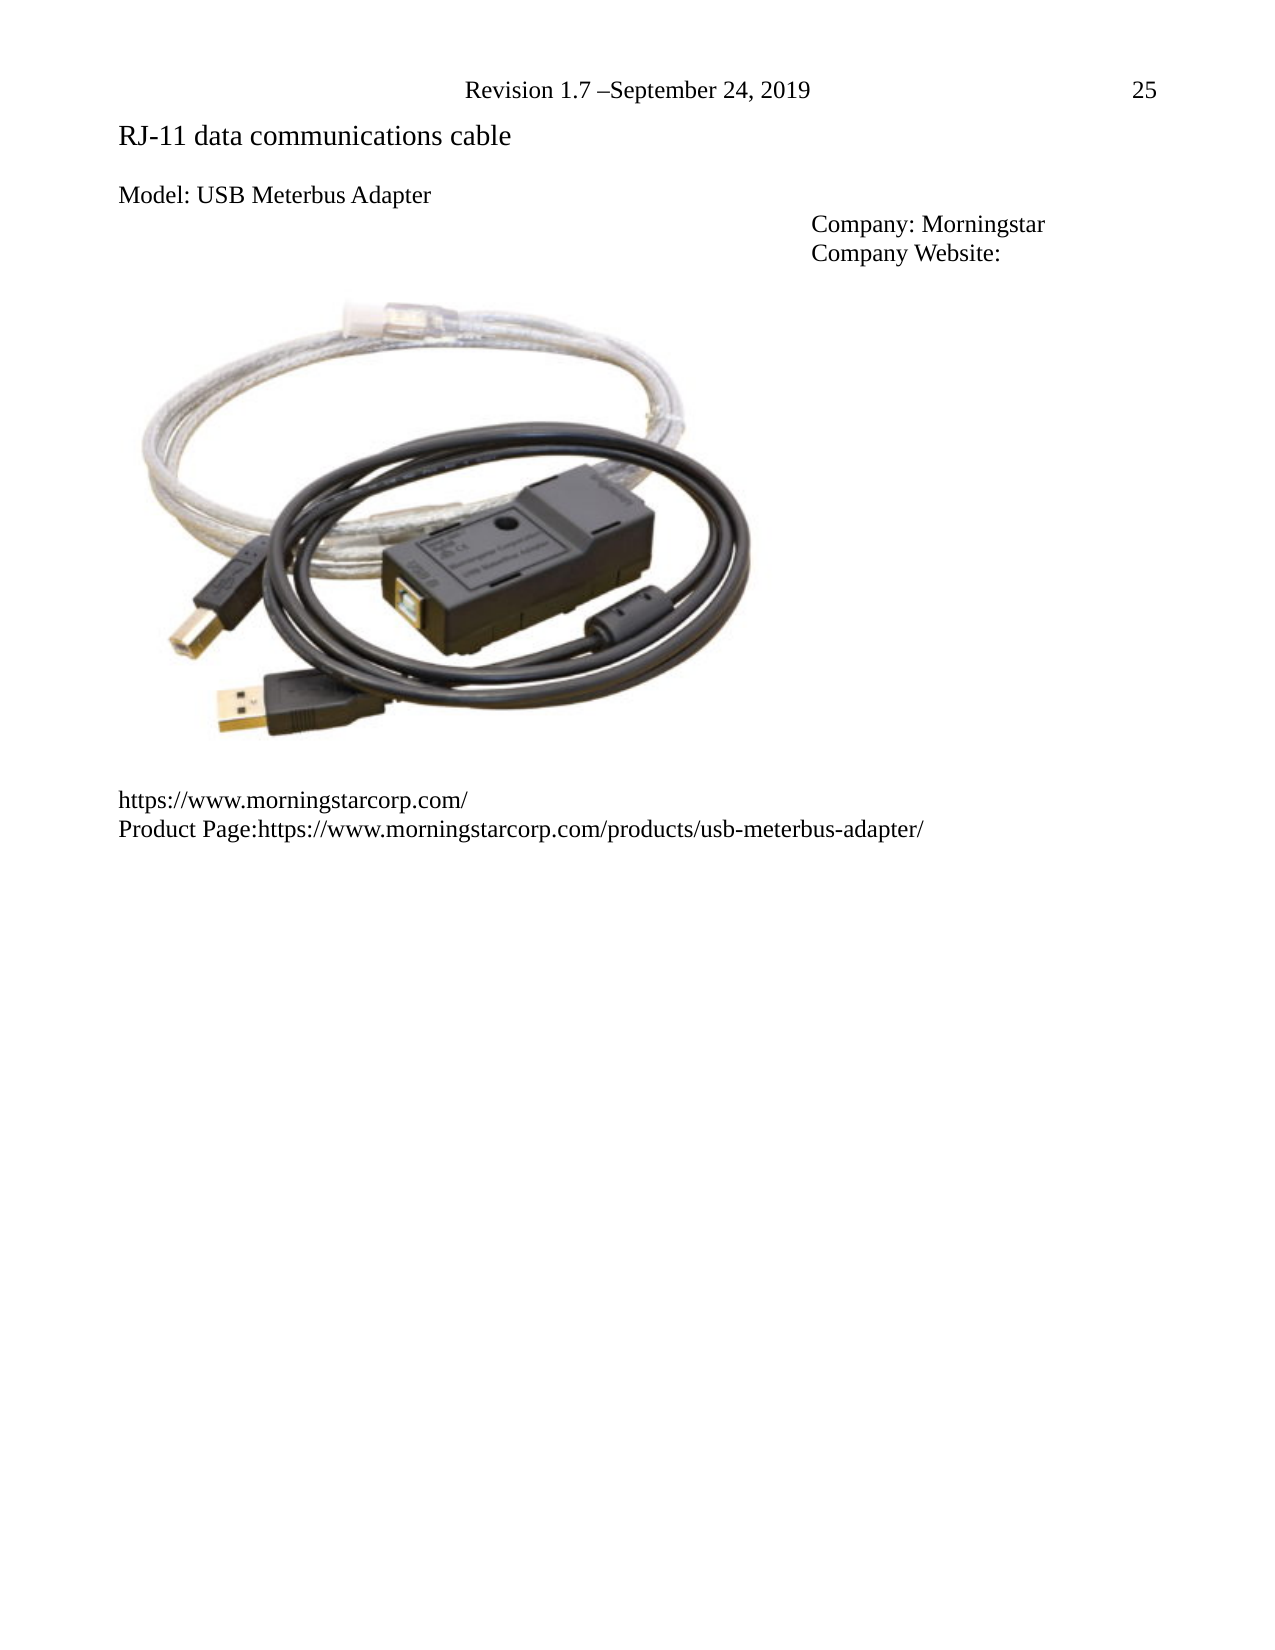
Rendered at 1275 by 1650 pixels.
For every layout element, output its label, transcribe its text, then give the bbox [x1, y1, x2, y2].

text Product Page:https://www.morningstarcorp.com/products/usb-meterbus-adapter/ [118, 814, 1157, 843]
picture [120, 215, 793, 786]
text RJ-11 data communications cable [118, 118, 1157, 152]
text Company: Morningstar [118, 209, 1157, 238]
text Model: USB Meterbus Adapter [118, 180, 1157, 209]
